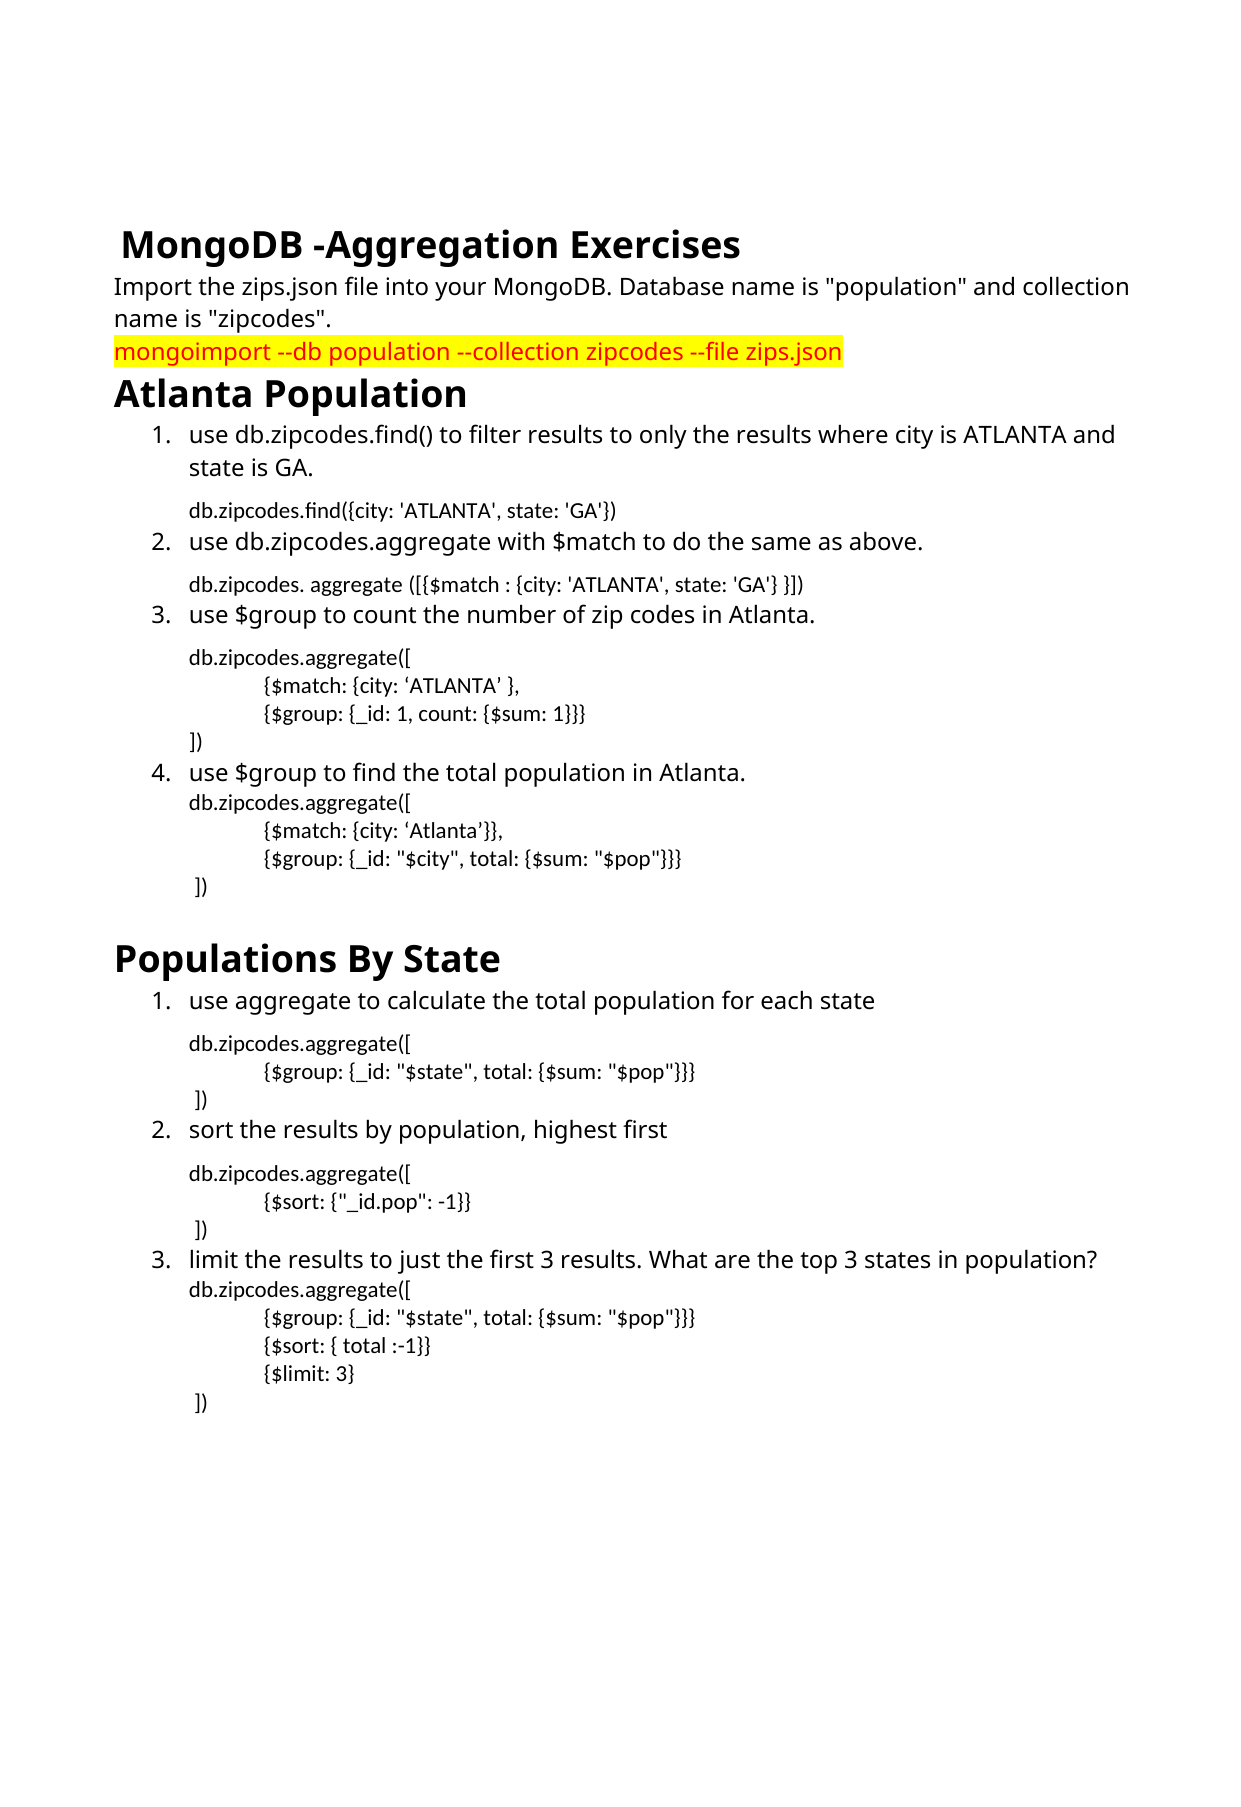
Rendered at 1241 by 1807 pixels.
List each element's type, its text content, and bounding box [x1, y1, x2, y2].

text {$sort: { total :-1}} [264, 1332, 1148, 1359]
text ]) [189, 872, 1148, 900]
text {$group: {_id: 1, count: {$sum: 1}}} [189, 699, 1148, 727]
text db.zipcodes.aggregate([ [189, 1029, 1148, 1057]
text db.zipcodes. aggregate ([{$match : {city: 'ATLANTA', state: 'GA'} }]) [114, 570, 1148, 598]
text {$group: {_id: "$state", total: {$sum: "$pop"}}} [189, 1057, 1148, 1085]
text Atlanta Population [114, 367, 1148, 418]
text {$match: {city: ‘ATLANTA’ }, [189, 671, 1148, 699]
text mongoimport --db population --collection zipcodes --file zips.json [114, 334, 1148, 367]
text db.zipcodes.find({city: 'ATLANTA', state: 'GA'}) [114, 496, 1148, 524]
text ]) [189, 727, 1148, 755]
text db.zipcodes.aggregate([ [189, 788, 1148, 816]
text db.zipcodes.aggregate([ [189, 1159, 1148, 1187]
list limit the results to just the first 3 results. What are the top 3 states in population? [151, 1243, 1148, 1276]
text ]) [189, 1388, 1148, 1416]
list use db.zipcodes.find() to filter results to only the results where city is ATLANTA and state is GA. [151, 418, 1148, 483]
text ]) [189, 1215, 1148, 1243]
list use $group to find the total population in Atlanta. [151, 755, 1148, 788]
text {$sort: {"_id.pop": -1}} [189, 1187, 1148, 1215]
list sort the results by population, highest first [151, 1113, 1148, 1146]
list use $group to count the number of zip codes in Atlanta. [151, 598, 1148, 630]
text MongoDB -Aggregation Exercises [114, 218, 1148, 269]
text {$match: {city: ‘Atlanta’}}, [189, 816, 1148, 844]
text {$group: {_id: "$state", total: {$sum: "$pop"}}} [264, 1303, 1148, 1332]
text Populations By State [114, 933, 1148, 984]
text db.zipcodes.aggregate([ [189, 643, 1148, 671]
text ]) [189, 1085, 1148, 1113]
list use db.zipcodes.aggregate with $match to do the same as above. [151, 524, 1148, 557]
text {$limit: 3} [264, 1359, 1148, 1388]
list use aggregate to calculate the total population for each state [151, 984, 1148, 1016]
text Import the zips.json file into your MongoDB. Database name is "population" and collection name is "zipcodes". [114, 269, 1148, 334]
text db.zipcodes.aggregate([ [189, 1276, 1148, 1303]
text {$group: {_id: "$city", total: {$sum: "$pop"}}} [189, 844, 1148, 872]
